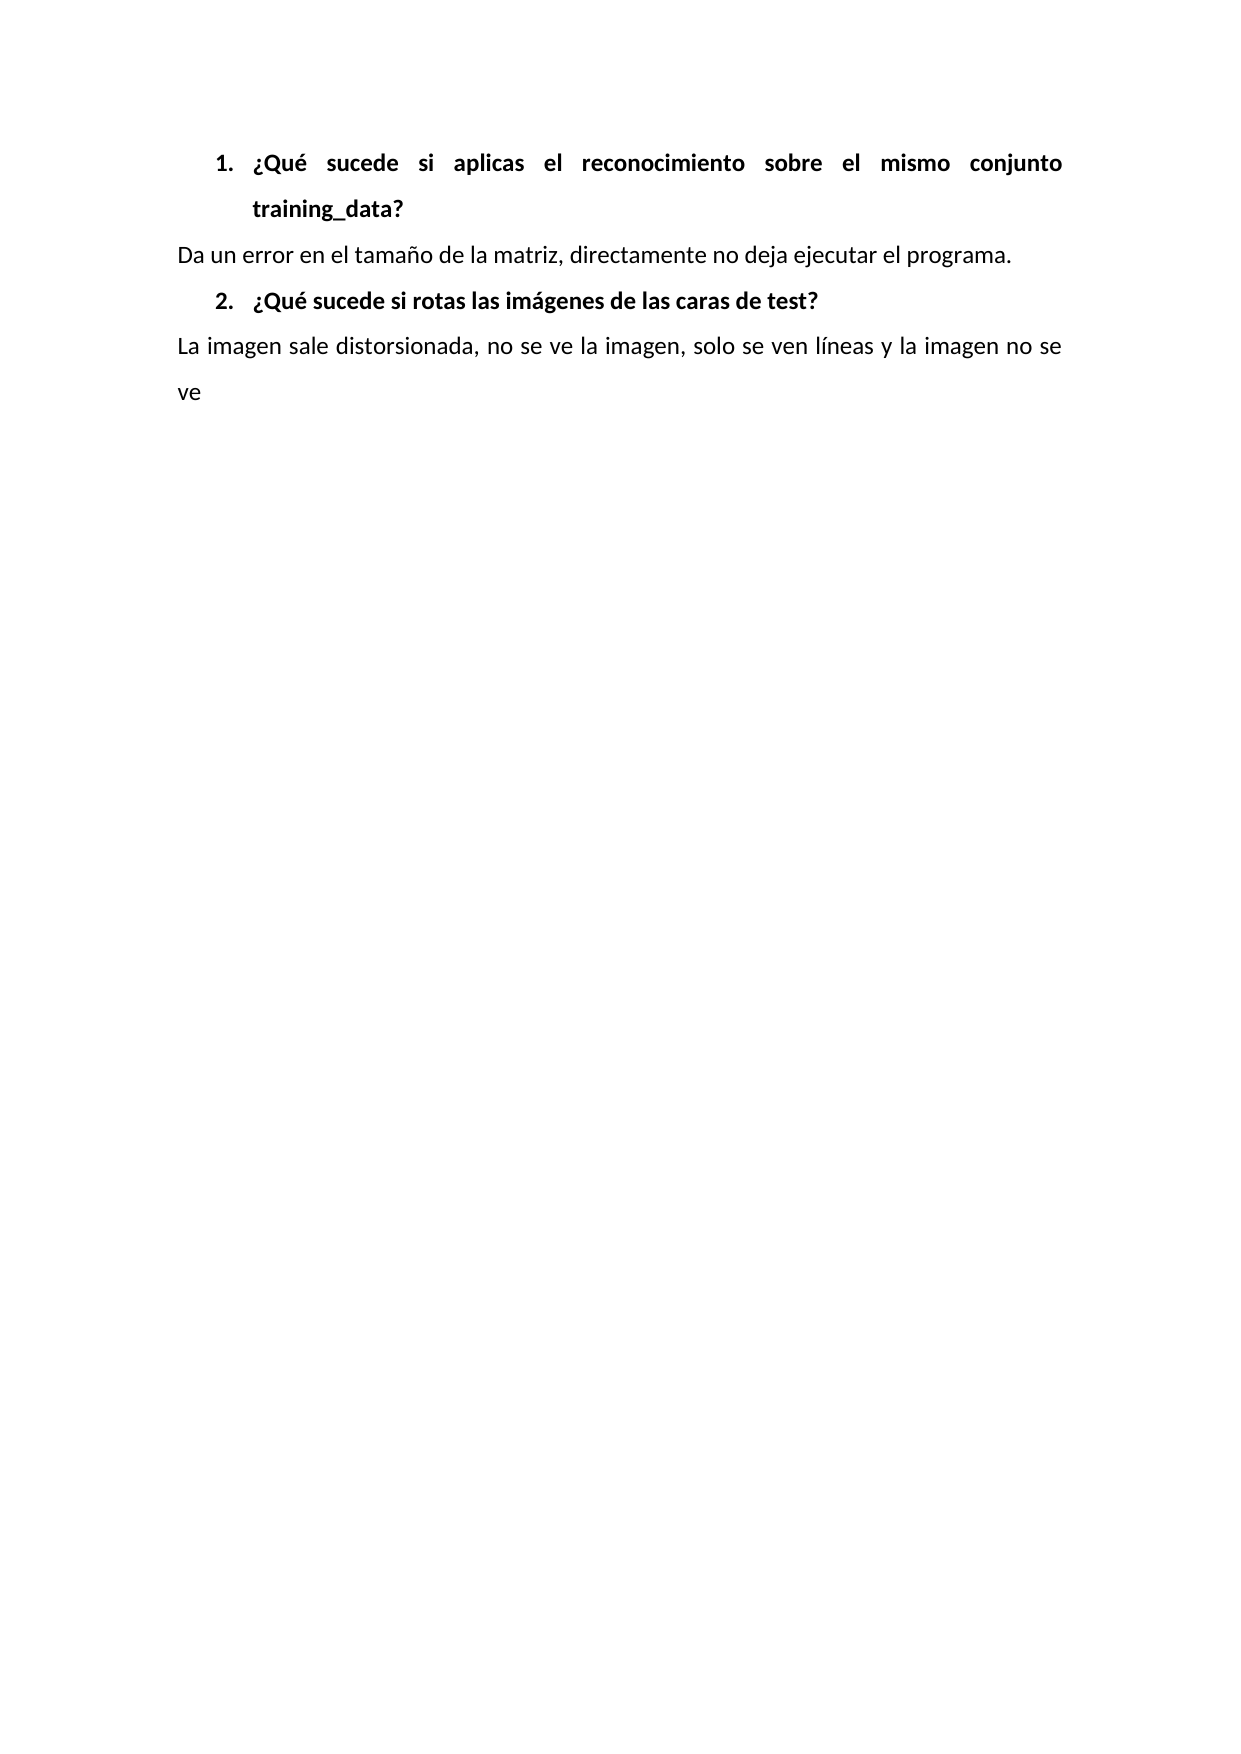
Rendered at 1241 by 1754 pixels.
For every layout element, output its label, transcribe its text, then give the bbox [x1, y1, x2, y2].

text Da un error en el tamaño de la matriz, directamente no deja ejecutar el programa. [177, 239, 1063, 269]
list ¿Qué sucede si rotas las imágenes de las caras de test? [215, 285, 1063, 315]
text La imagen sale distorsionada, no se ve la imagen, solo se ven líneas y la imagen no se ve [177, 331, 1063, 407]
list ¿Qué sucede si aplicas el reconocimiento sobre el mismo conjunto training_data? [215, 148, 1063, 224]
